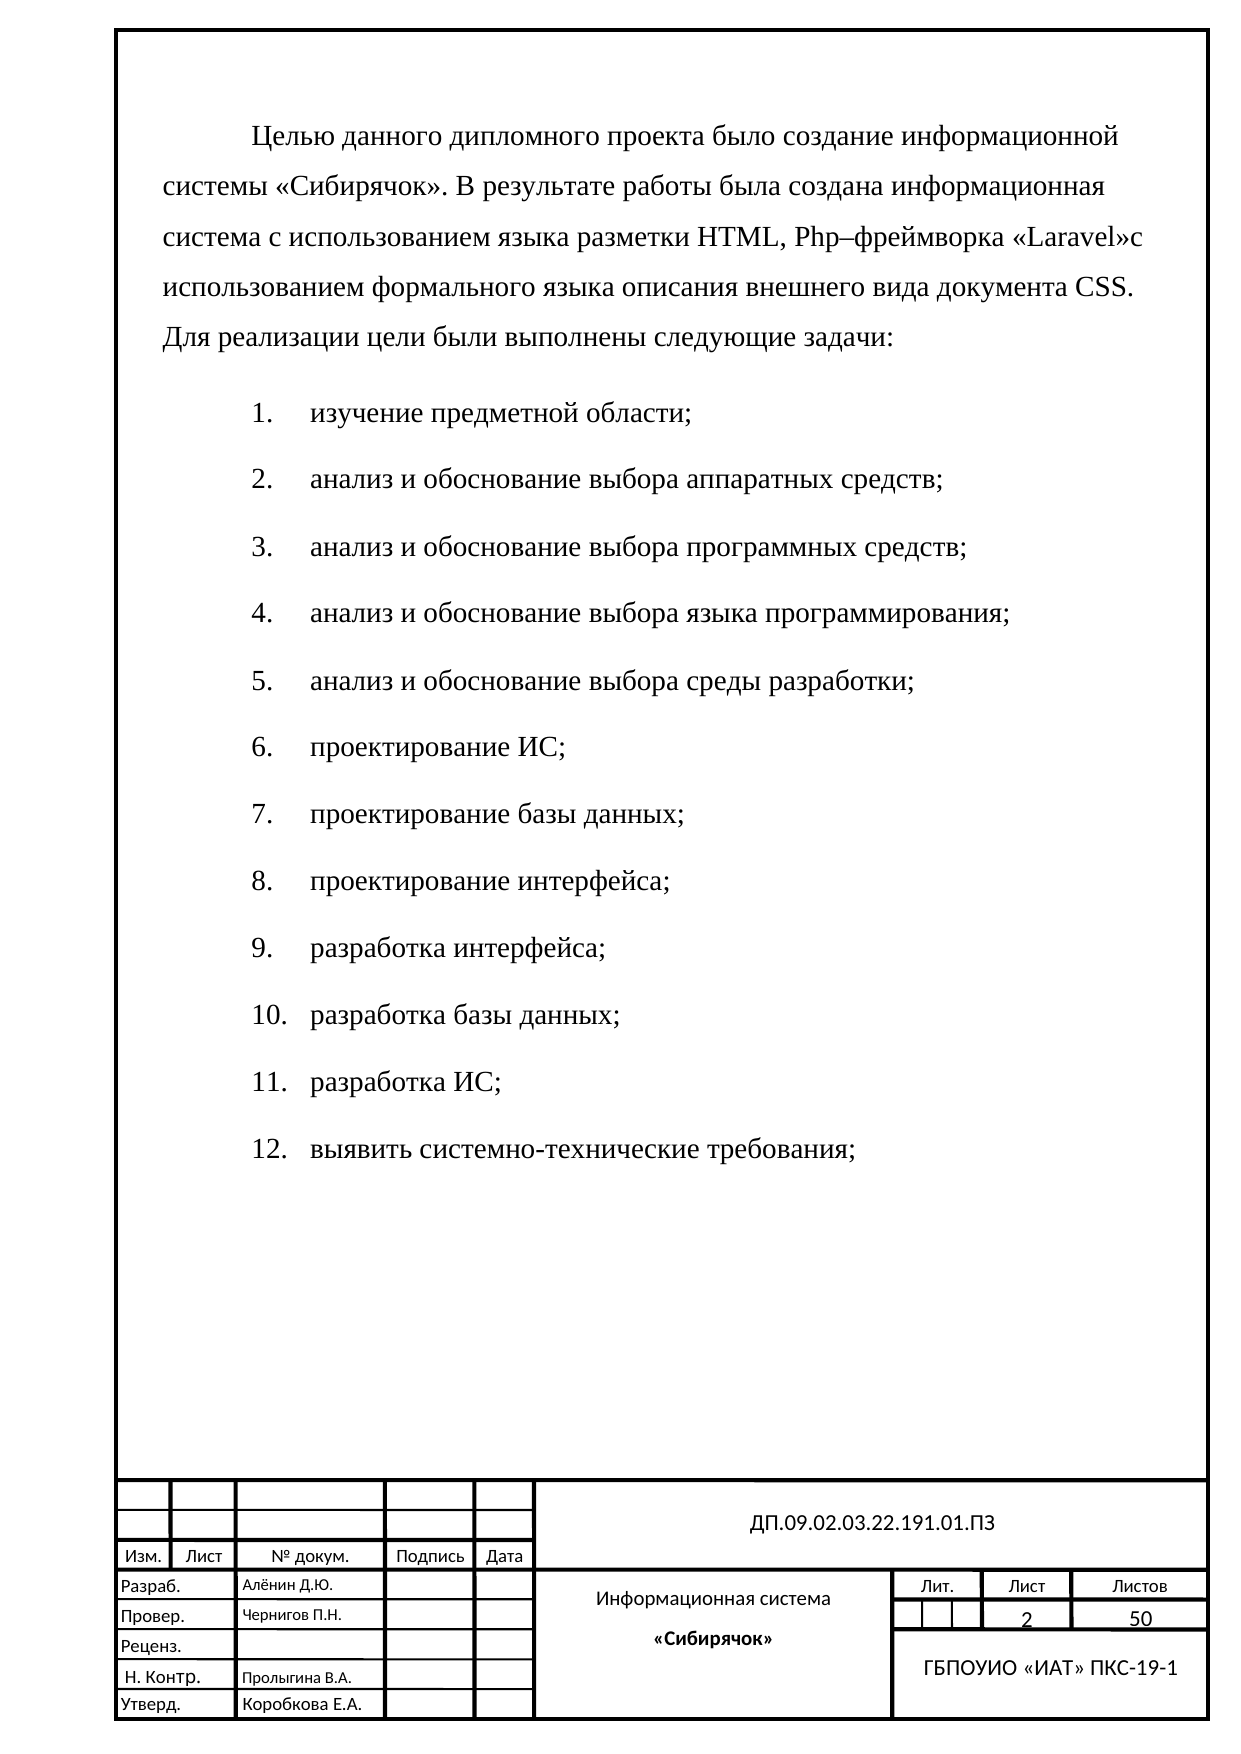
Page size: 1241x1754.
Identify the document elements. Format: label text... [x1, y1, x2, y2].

text 11. разработка ИС; [162, 1064, 1181, 1098]
text 7. проектирование базы данных; [162, 797, 1181, 830]
text 12. выявить системно-технические требования; [162, 1131, 1181, 1165]
text 8. проектирование интерфейса; [162, 863, 1181, 897]
text 2. анализ и обоснование выбора аппаратных средств; [162, 462, 1181, 495]
text 5. анализ и обоснование выбора среды разработки; [162, 663, 1181, 696]
text 6. проектирование ИС; [162, 729, 1181, 763]
text 10. разработка базы данных; [162, 997, 1181, 1031]
text 3. анализ и обоснование выбора программных средств; [162, 529, 1181, 562]
text 4. анализ и обоснование выбора языка программирования; [162, 596, 1181, 629]
text 9. разработка интерфейса; [162, 931, 1181, 964]
text Целью данного дипломного проекта было создание информационной системы «Сибирячок». В результате работы была создана информационная система с использованием языка разметки HTML, Php–фреймворка «Laravel»с использованием формального языка описания внешнего вида документа CSS. Для реализации цели были выполнены следующие задачи: [162, 118, 1181, 353]
text 1. изучение предметной области; [162, 395, 1181, 428]
